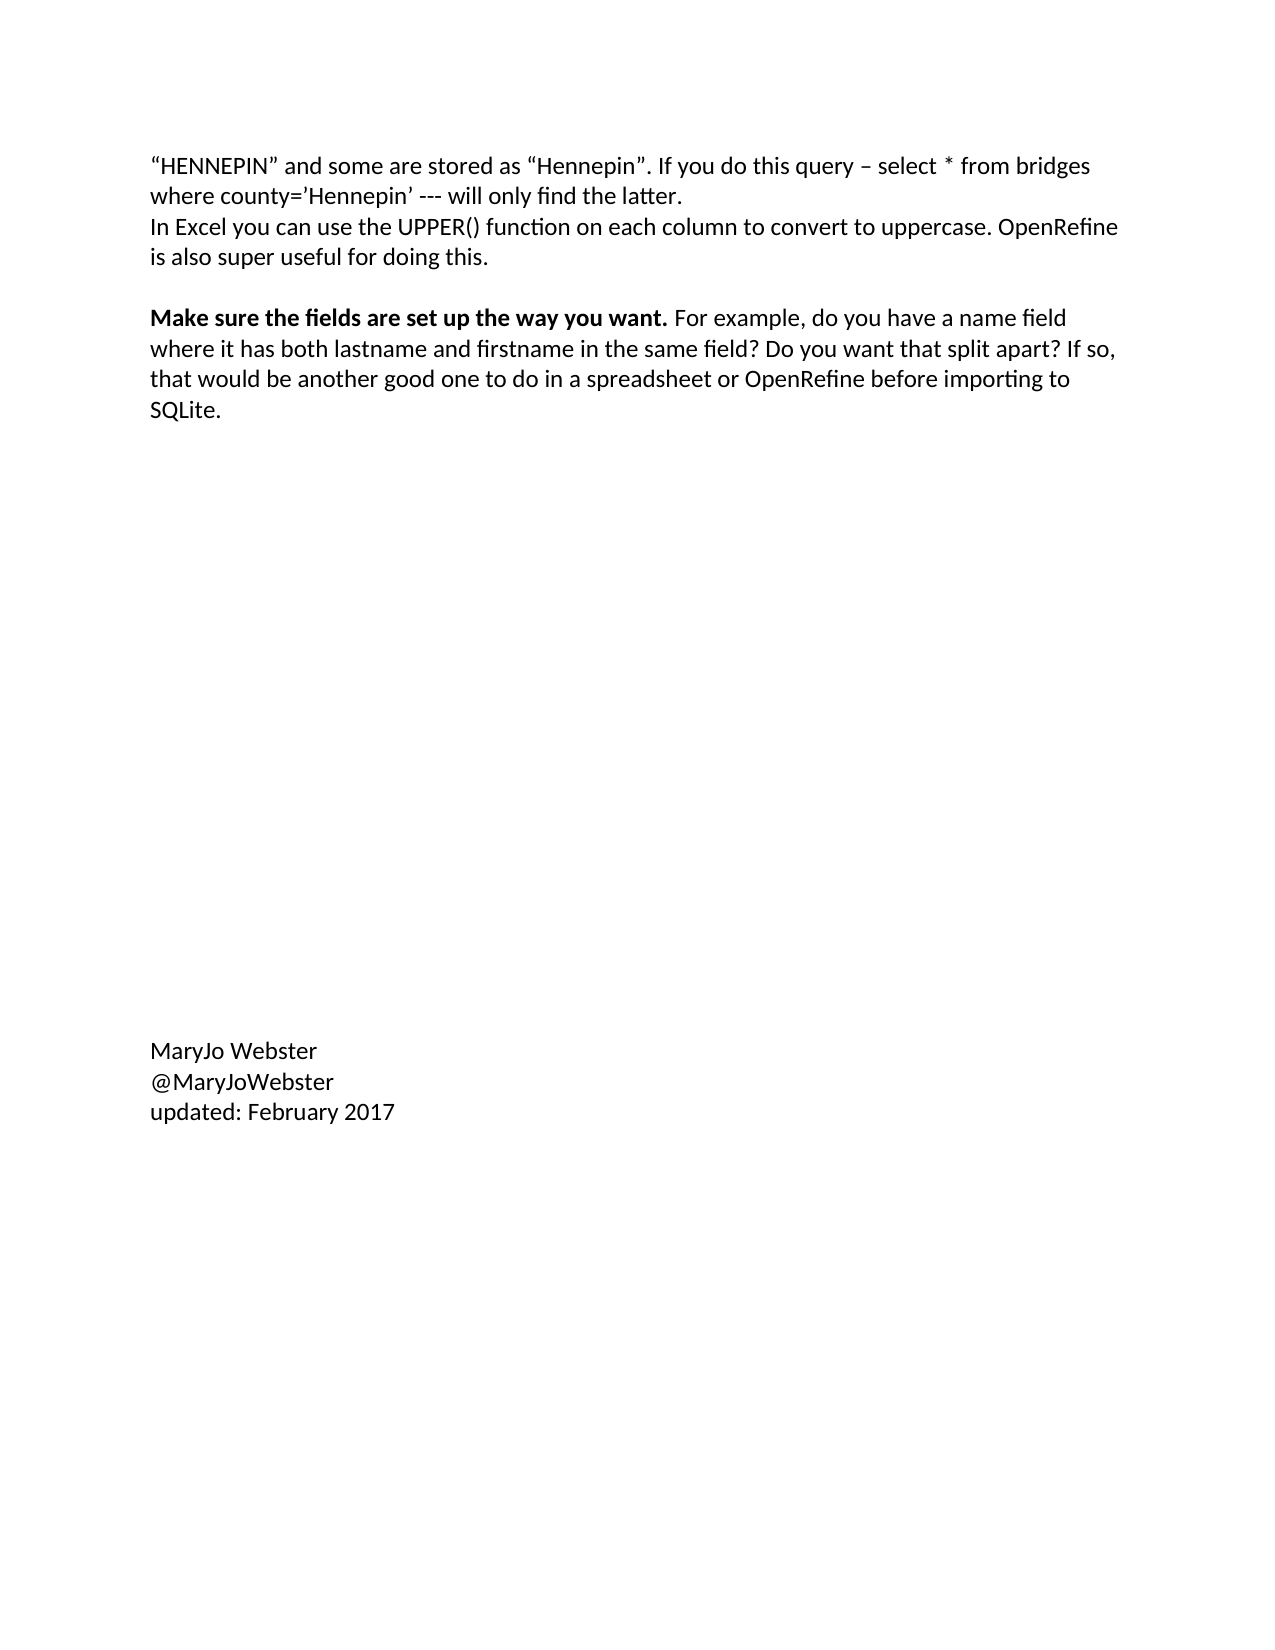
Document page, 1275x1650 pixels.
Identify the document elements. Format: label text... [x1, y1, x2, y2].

text @MaryJoWebster updated: February 2017 [150, 1066, 1125, 1127]
text In Excel you can use the UPPER() function on each column to convert to uppercase. OpenRefine is also super useful for doing this. [150, 211, 1125, 272]
text Make sure the fields are set up the way you want. For example, do you have a name field where it has both lastname and firstname in the same field? Do you want that split apart? If so, that would be another good one to do in a spreadsheet or OpenRefine before importing to SQLite. [150, 303, 1125, 425]
text MaryJo Webster [150, 1035, 1125, 1066]
